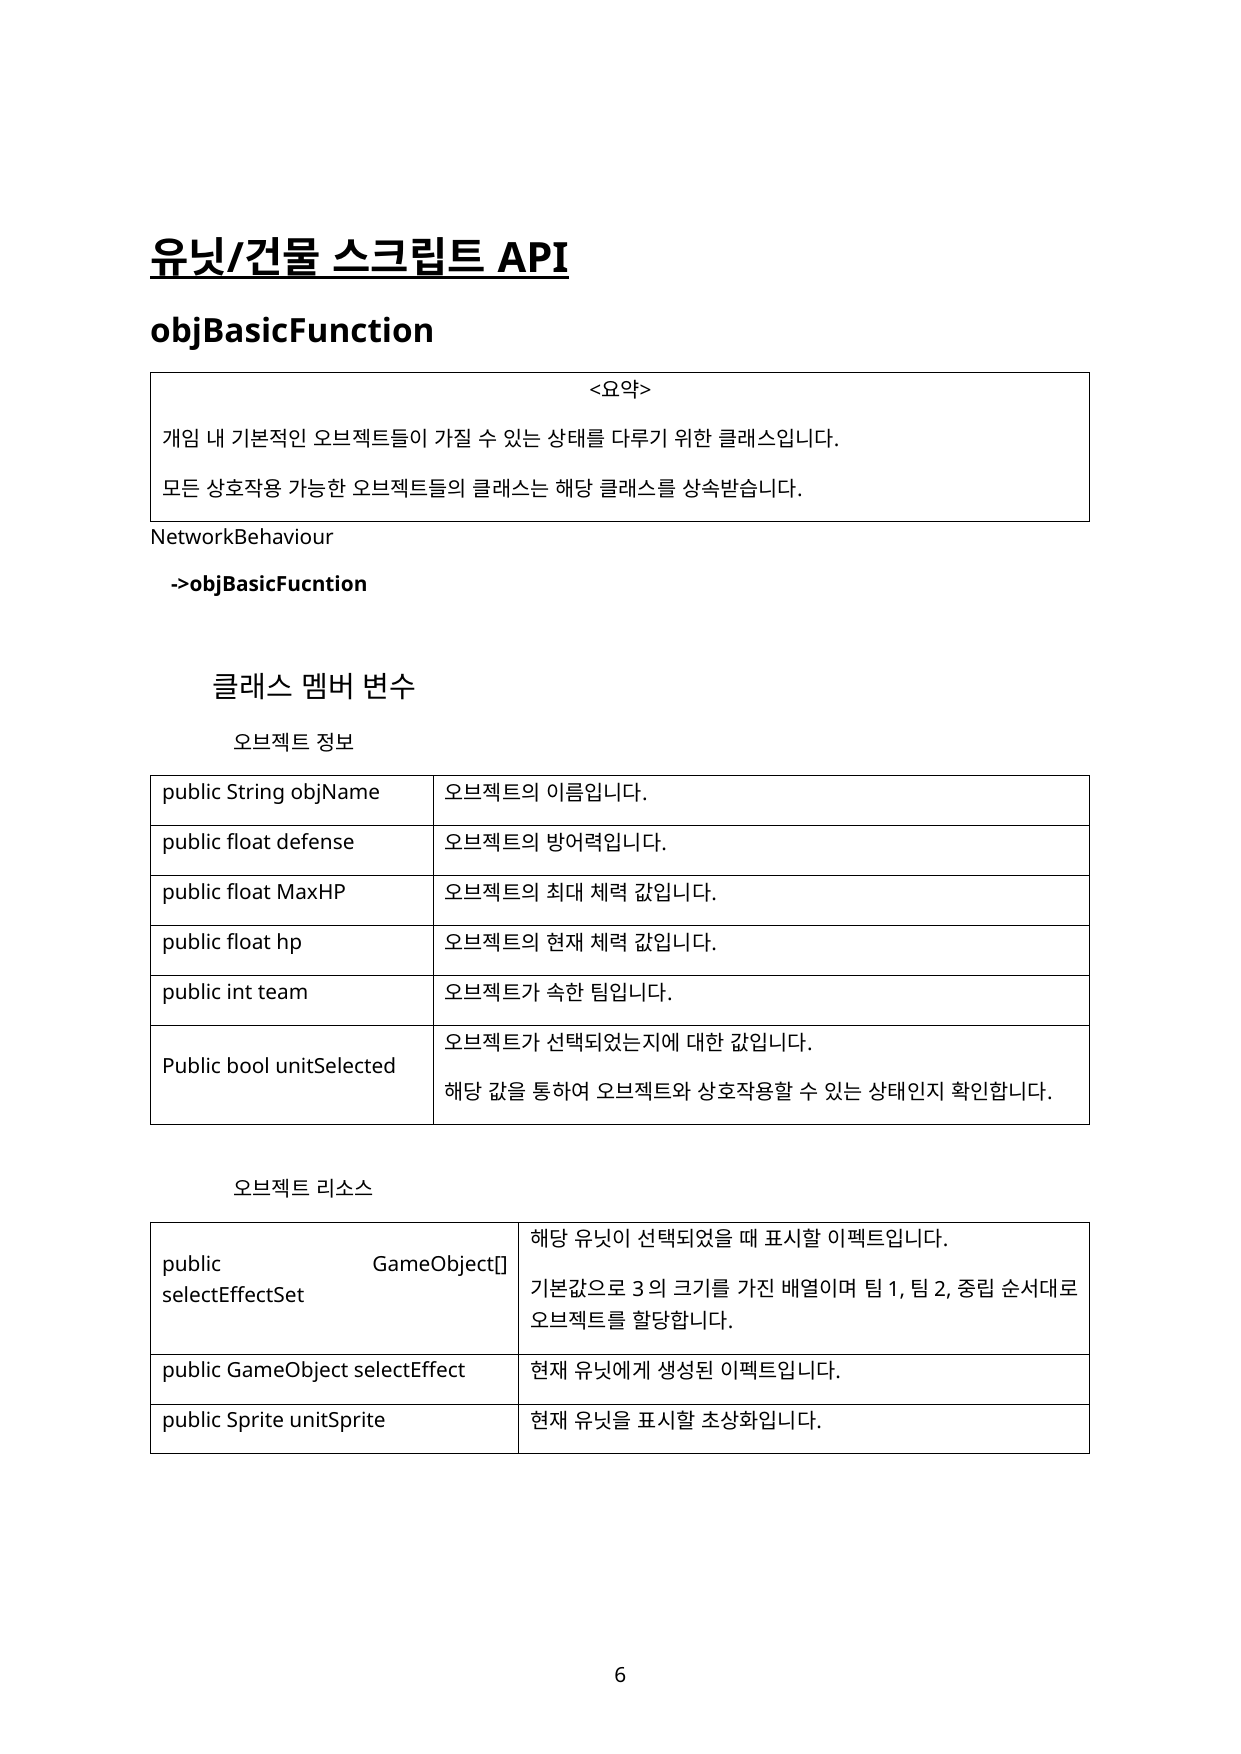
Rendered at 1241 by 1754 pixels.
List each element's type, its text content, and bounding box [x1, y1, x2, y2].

table_cell Public bool unitSelected [151, 1026, 433, 1124]
subtitle 유닛/건물 스크립트 API [150, 224, 1090, 285]
table_cell public float MaxHP [151, 876, 433, 925]
subtitle 오브젝트 리소스 [233, 1172, 1090, 1202]
table_header 해당 유닛이 선택되었을 때 표시할 이펙트입니다. 기본값으로 3의 크기를 가진 배열이며 팀1, 팀2, 중립 순서대로 오브젝트를 할당합니다. [519, 1223, 1089, 1353]
table_cell 현재 유닛을 표시할 초상화입니다. [519, 1405, 1089, 1453]
subtitle 클래스 멤버 변수 [212, 664, 1090, 706]
text ->objBasicFucntion [150, 569, 1090, 597]
table_cell 오브젝트가 선택되었는지에 대한 값입니다. 해당 값을 통하여 오브젝트와 상호작용할 수 있는 상태인지 확인합니다. [434, 1026, 1089, 1124]
table_cell 오브젝트가 속한 팀입니다. [434, 976, 1089, 1025]
subtitle objBasicFunction [150, 306, 1090, 352]
table_cell public float hp [151, 926, 433, 975]
table_header <요약> 개임 내 기본적인 오브젝트들이 가질 수 있는 상태를 다루기 위한 클래스입니다. 모든 상호작용 가능한 오브젝트들의 클래스는 해당 클래스를 상속받습니다. [151, 373, 1089, 521]
table_cell public Sprite unitSprite [151, 1405, 518, 1453]
table_cell 현재 유닛에게 생성된 이펙트입니다. [519, 1355, 1089, 1403]
table_cell public GameObject selectEffect [151, 1355, 518, 1403]
table_header public GameObject[] selectEffectSet [151, 1223, 518, 1353]
table_cell 오브젝트의 방어력입니다. [434, 826, 1089, 875]
table_header 오브젝트의 이름입니다. [434, 776, 1089, 825]
table_cell public float defense [151, 826, 433, 875]
subtitle 오브젝트 정보 [233, 726, 1090, 756]
table_cell public int team [151, 976, 433, 1025]
table_cell 오브젝트의 최대 체력 값입니다. [434, 876, 1089, 925]
table_cell 오브젝트의 현재 체력 값입니다. [434, 926, 1089, 975]
table_header public String objName [151, 776, 433, 825]
text NetworkBehaviour [150, 522, 1090, 550]
